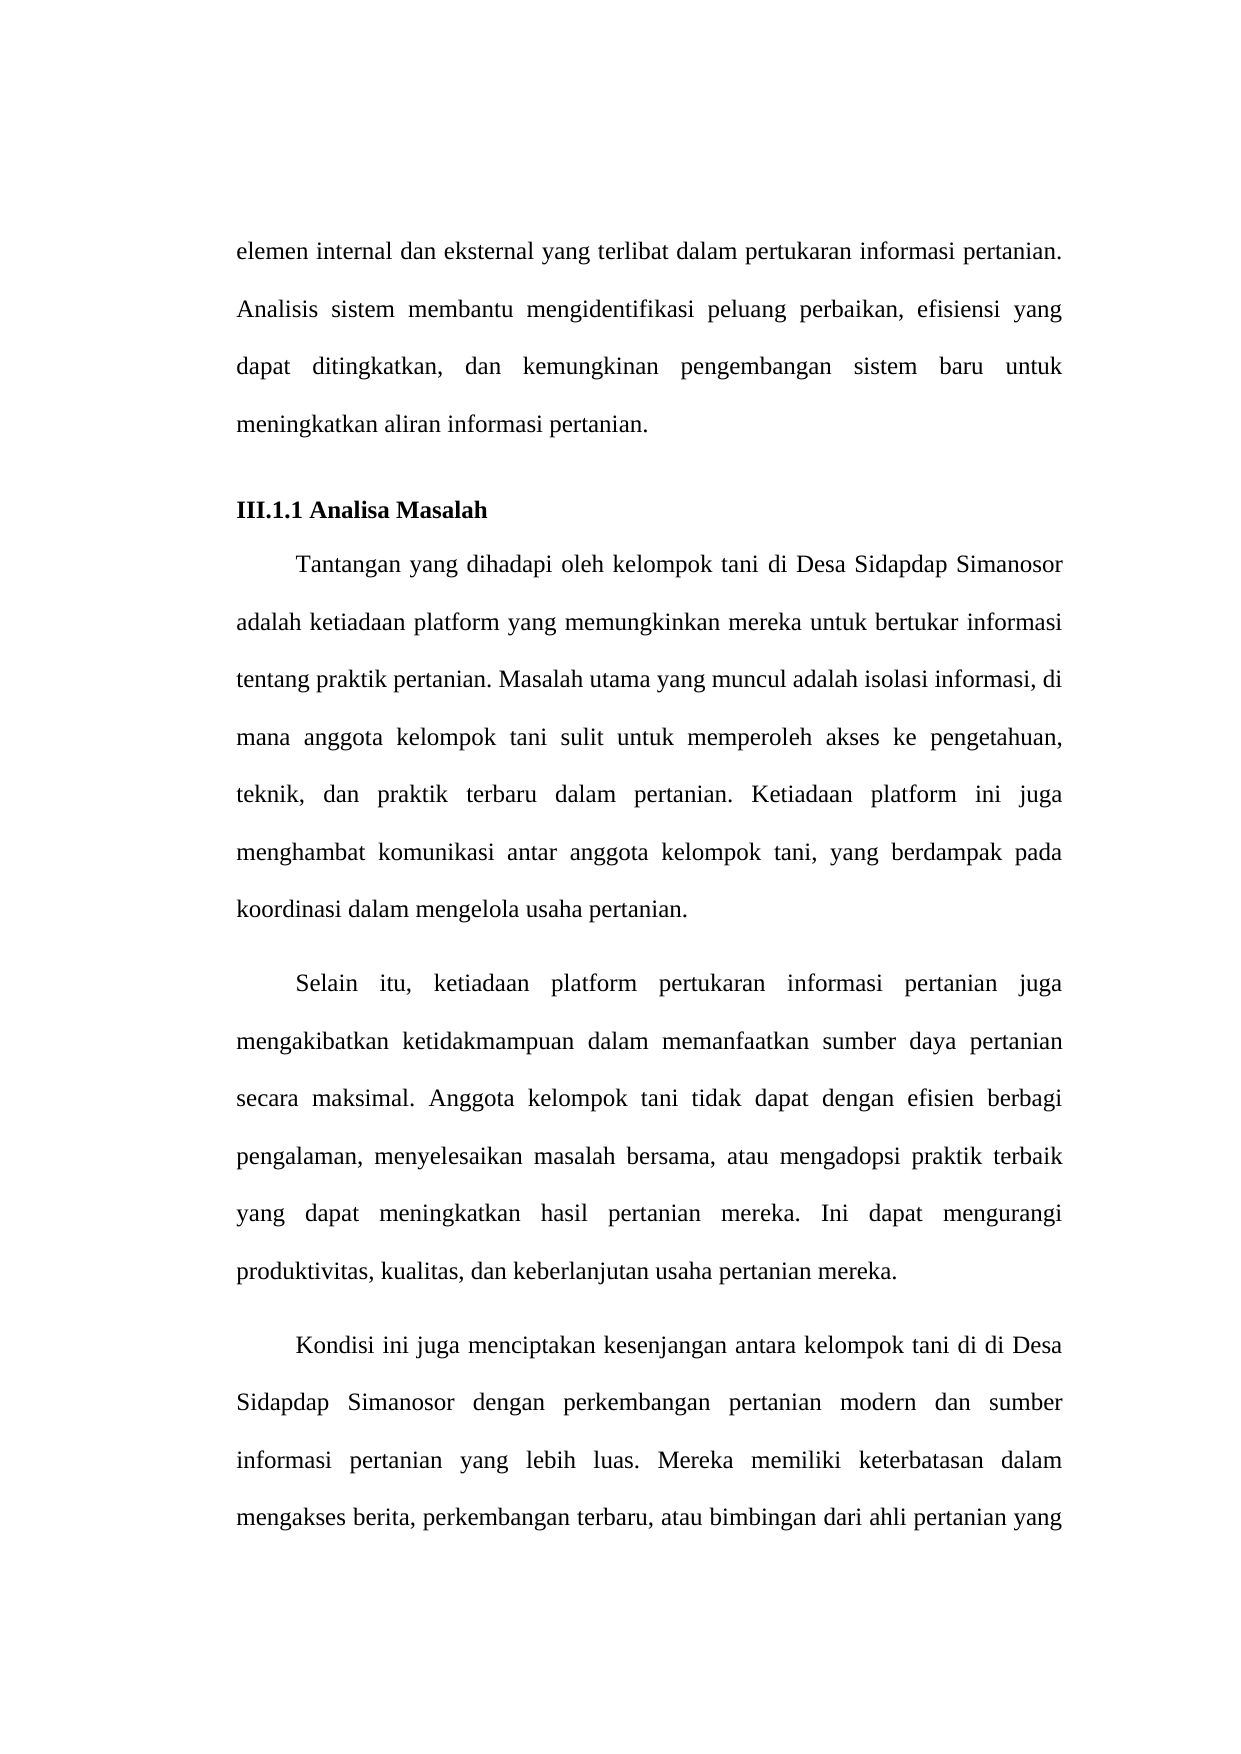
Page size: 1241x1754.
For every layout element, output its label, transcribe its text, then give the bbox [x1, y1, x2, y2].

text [236, 1330, 1063, 1531]
subtitle Analisa Masalah [236, 495, 1063, 524]
text Tantangan yang dihadapi oleh kelompok tani di Desa Sidapdap Simanosor adalah ketiadaan platform yang memungkinkan mereka untuk bertukar informasi tentang praktik pertanian. Masalah utama yang muncul adalah isolasi informasi, di mana anggota kelompok tani sulit untuk memperoleh akses ke pengetahuan, teknik, dan praktik terbaru dalam pertanian. Ketiadaan platform ini juga menghambat komunikasi antar anggota kelompok tani, yang berdampak pada koordinasi dalam mengelola usaha pertanian. [236, 549, 1063, 923]
text Selain itu, ketiadaan platform pertukaran informasi pertanian juga mengakibatkan ketidakmampuan dalam memanfaatkan sumber daya pertanian secara maksimal. Anggota kelompok tani tidak dapat dengan efisien berbagi pengalaman, menyelesaikan masalah bersama, atau mengadopsi praktik terbaik yang dapat meningkatkan hasil pertanian mereka. Ini dapat mengurangi produktivitas, kualitas, dan keberlanjutan usaha pertanian mereka. [236, 968, 1063, 1284]
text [236, 236, 1063, 437]
